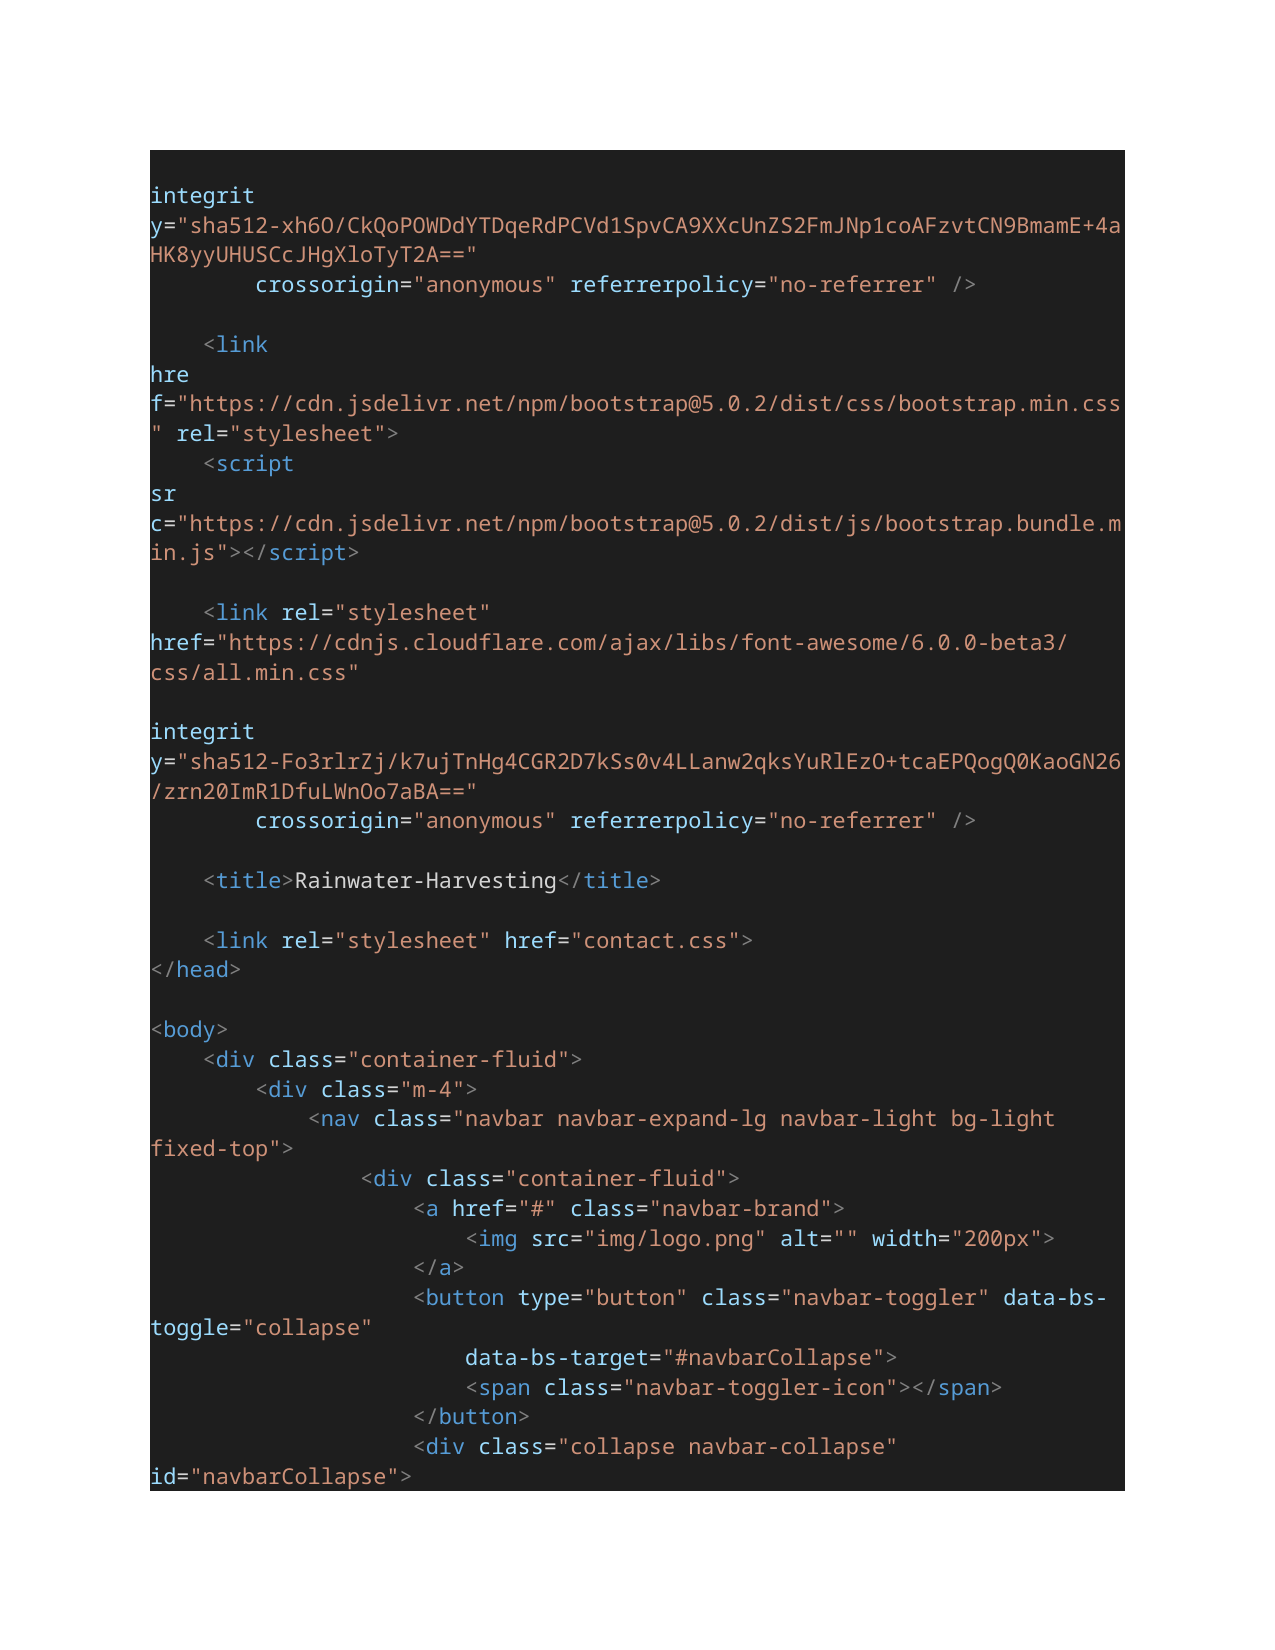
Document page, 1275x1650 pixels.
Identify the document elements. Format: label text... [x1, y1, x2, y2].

text integrity="sha512-Fo3rlrZj/k7ujTnHg4CGR2D7kSs0v4LLanw2qksYuRlEzO+tcaEPQogQ0KaoGN26/zrn20ImR1DfuLWnOo7aBA==" [150, 686, 1125, 805]
text <div class="collapse navbar-collapse" id="navbarCollapse"> [150, 1431, 1125, 1491]
text <img src="img/logo.png" alt="" width="200px"> [150, 1222, 1125, 1252]
text <div class="container-fluid"> [150, 1163, 1125, 1193]
text integrity="sha512-xh6O/CkQoPOWDdYTDqeRdPCVd1SpvCA9XXcUnZS2FmJNp1coAFzvtCN9BmamE+4aHK8yyUHUSCcJHgXloTyT2A==" [150, 150, 1125, 269]
text <nav class="navbar navbar-expand-lg navbar-light bg-light fixed-top"> [150, 1103, 1125, 1163]
text <div class="m-4"> [150, 1073, 1125, 1103]
text <link rel="stylesheet" href="https://cdnjs.cloudflare.com/ajax/libs/font-awesome/6.0.0-beta3/css/all.min.css" [150, 597, 1125, 686]
text data-bs-target="#navbarCollapse"> [150, 1342, 1125, 1371]
text </button> [150, 1401, 1125, 1431]
text <link rel="stylesheet" href="contact.css"> [150, 924, 1125, 954]
text <button type="button" class="navbar-toggler" data-bs-toggle="collapse" [150, 1282, 1125, 1342]
text <div class="container-fluid"> [150, 1044, 1125, 1073]
text crossorigin="anonymous" referrerpolicy="no-referrer" /> [150, 269, 1125, 299]
text <body> [150, 1014, 1125, 1044]
text crossorigin="anonymous" referrerpolicy="no-referrer" /> [150, 805, 1125, 835]
text <script src="https://cdn.jsdelivr.net/npm/bootstrap@5.0.2/dist/js/bootstrap.bundle.min.js"></script> [150, 448, 1125, 567]
text <title>Rainwater-Harvesting</title> [150, 865, 1125, 895]
text </a> [150, 1252, 1125, 1282]
text <link href="https://cdn.jsdelivr.net/npm/bootstrap@5.0.2/dist/css/bootstrap.min.css" rel="stylesheet"> [150, 329, 1125, 448]
text </head> [150, 954, 1125, 984]
text <a href="#" class="navbar-brand"> [150, 1193, 1125, 1222]
text <span class="navbar-toggler-icon"></span> [150, 1371, 1125, 1401]
